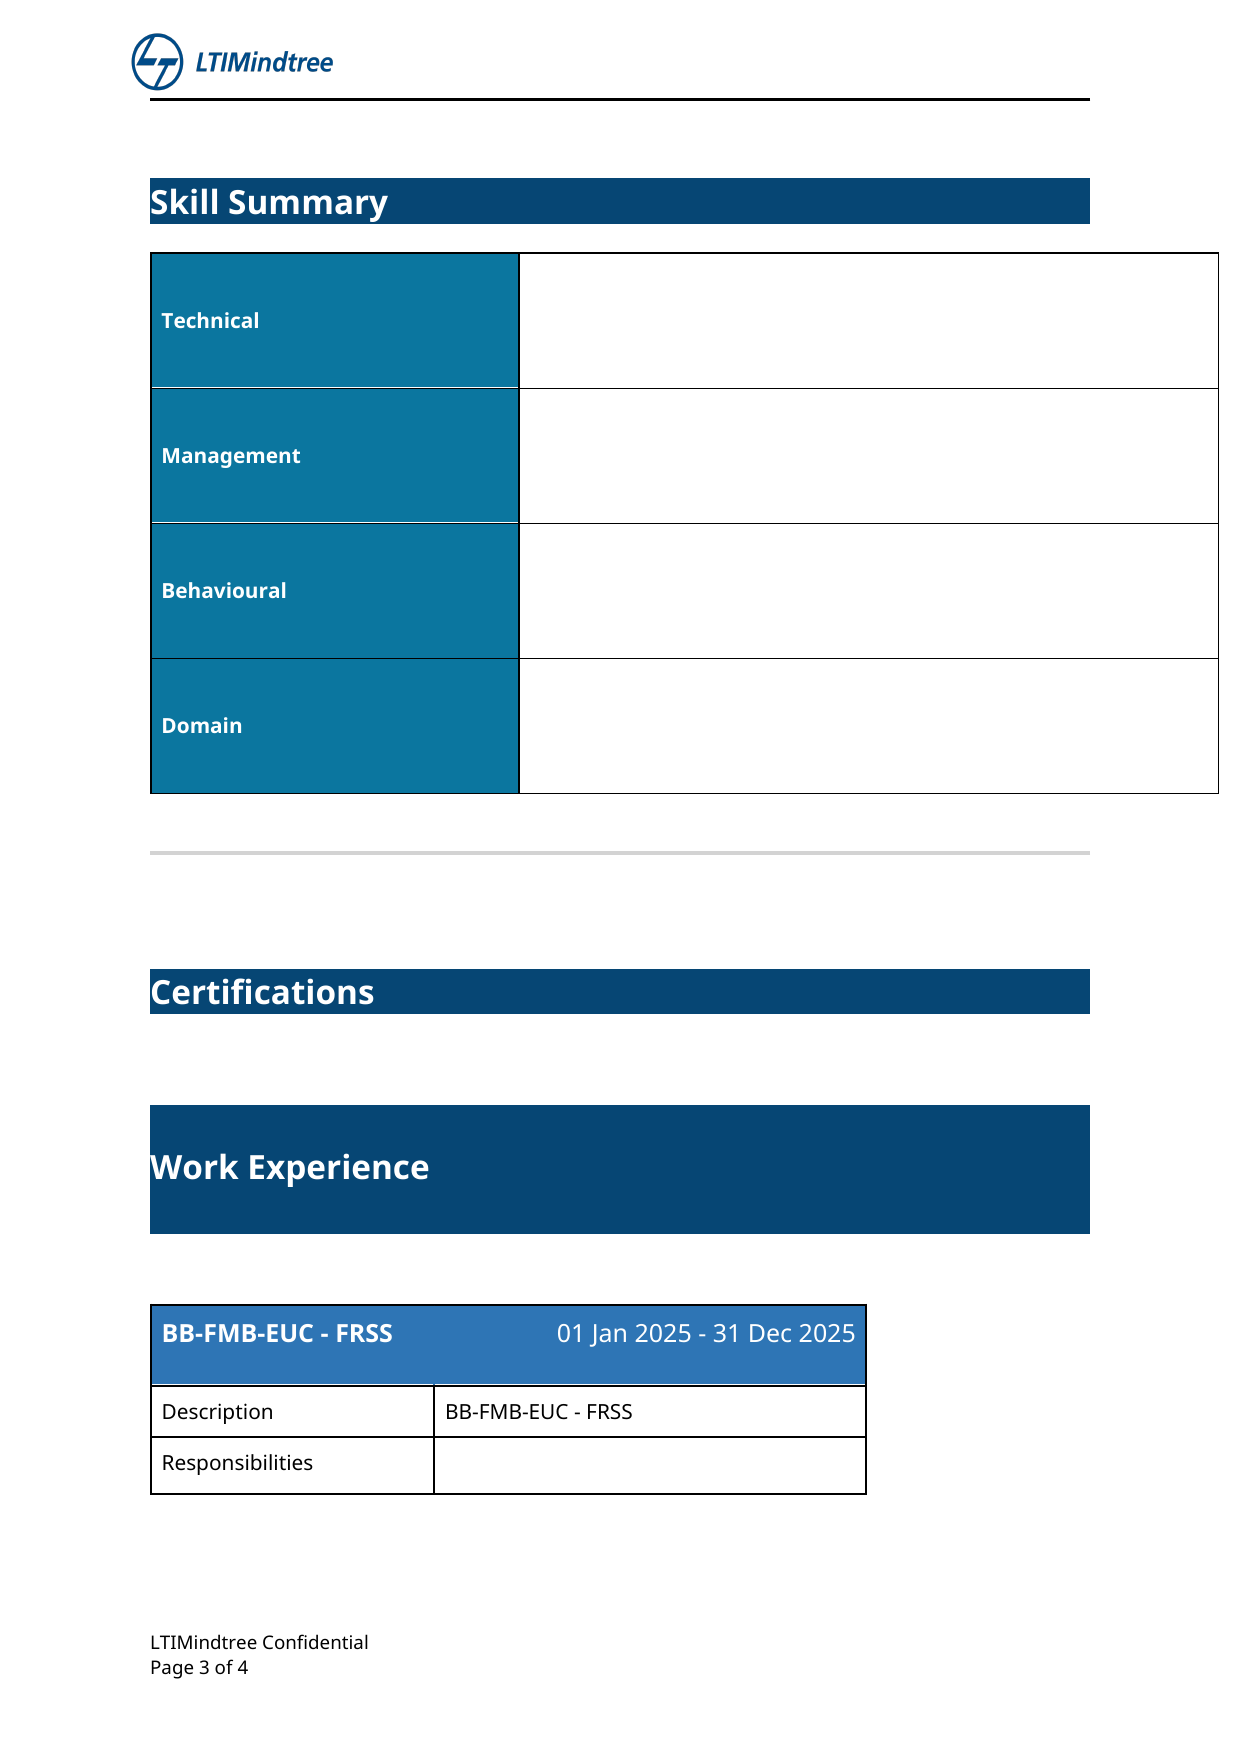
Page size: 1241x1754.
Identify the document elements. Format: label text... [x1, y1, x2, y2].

table_header BB-FMB-EUC - FRSS [152, 1306, 433, 1384]
picture [114, 14, 350, 109]
table_cell [435, 1438, 865, 1493]
table_header [520, 389, 1218, 522]
table_header Behavioural [152, 524, 518, 658]
table_header Domain [152, 659, 518, 793]
table_header Technical [152, 254, 518, 387]
table_cell BB-FMB-EUC - FRSS [435, 1387, 865, 1436]
subtitle Work Experience [150, 1143, 1090, 1189]
table_header 01 Jan 2025 - 31 Dec 2025 [435, 1306, 865, 1384]
table_header [520, 524, 1218, 658]
table_header Management [152, 389, 518, 522]
table_cell Description [152, 1387, 433, 1436]
subtitle Skill Summary [150, 178, 1090, 224]
table_header [520, 659, 1218, 793]
table_header [520, 254, 1218, 387]
table_cell Responsibilities [152, 1438, 433, 1493]
subtitle Certifications [150, 969, 1090, 1014]
